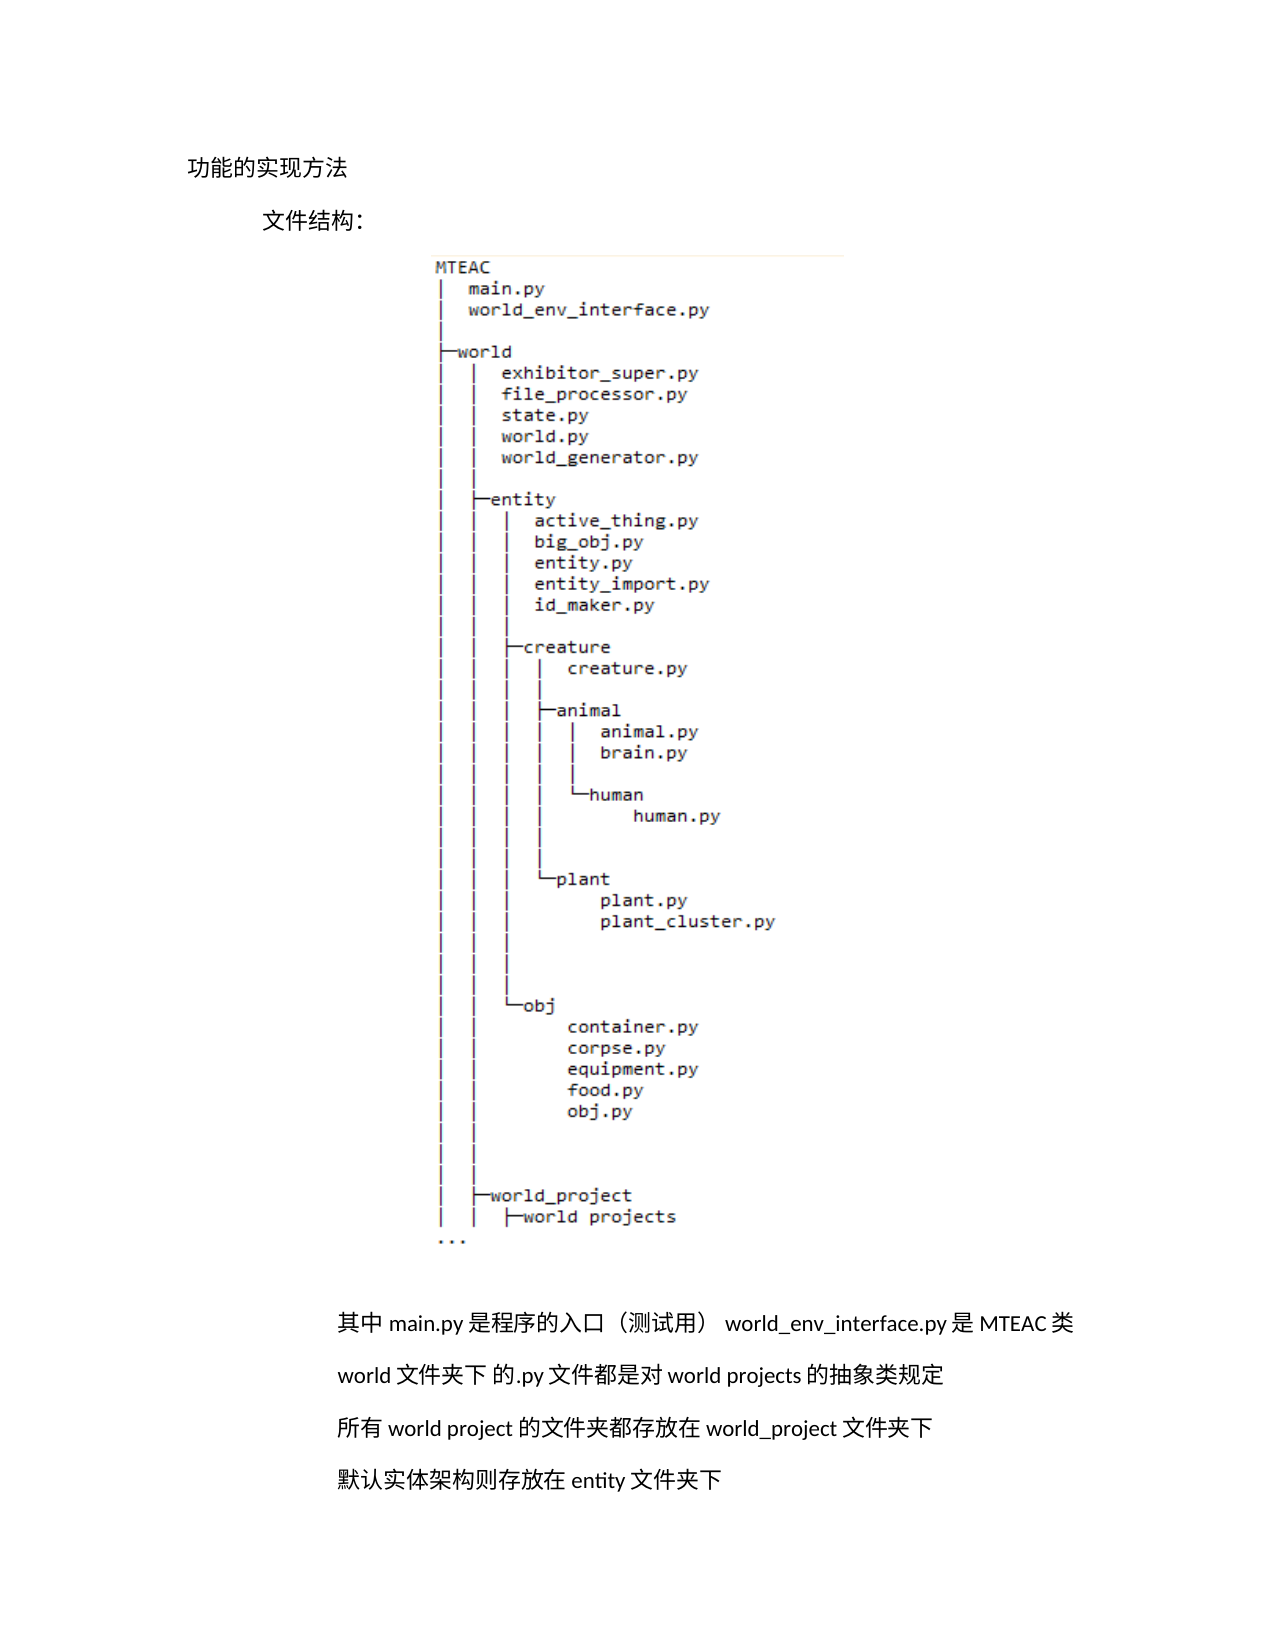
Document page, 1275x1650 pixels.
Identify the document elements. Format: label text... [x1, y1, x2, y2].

text 默认实体架构则存放在entity文件夹下 [337, 1462, 1087, 1495]
text 功能的实现方法 [187, 150, 1087, 183]
text world文件夹下 的.py文件都是对world projects的抽象类规定 [337, 1357, 1087, 1390]
text 文件结构： [187, 202, 1087, 236]
picture [431, 255, 844, 1286]
text 其中 main.py是程序的入口（测试用） world_env_interface.py是MTEAC类 [337, 1304, 1087, 1338]
text 所有world project的文件夹都存放在world_project文件夹下 [337, 1409, 1087, 1443]
